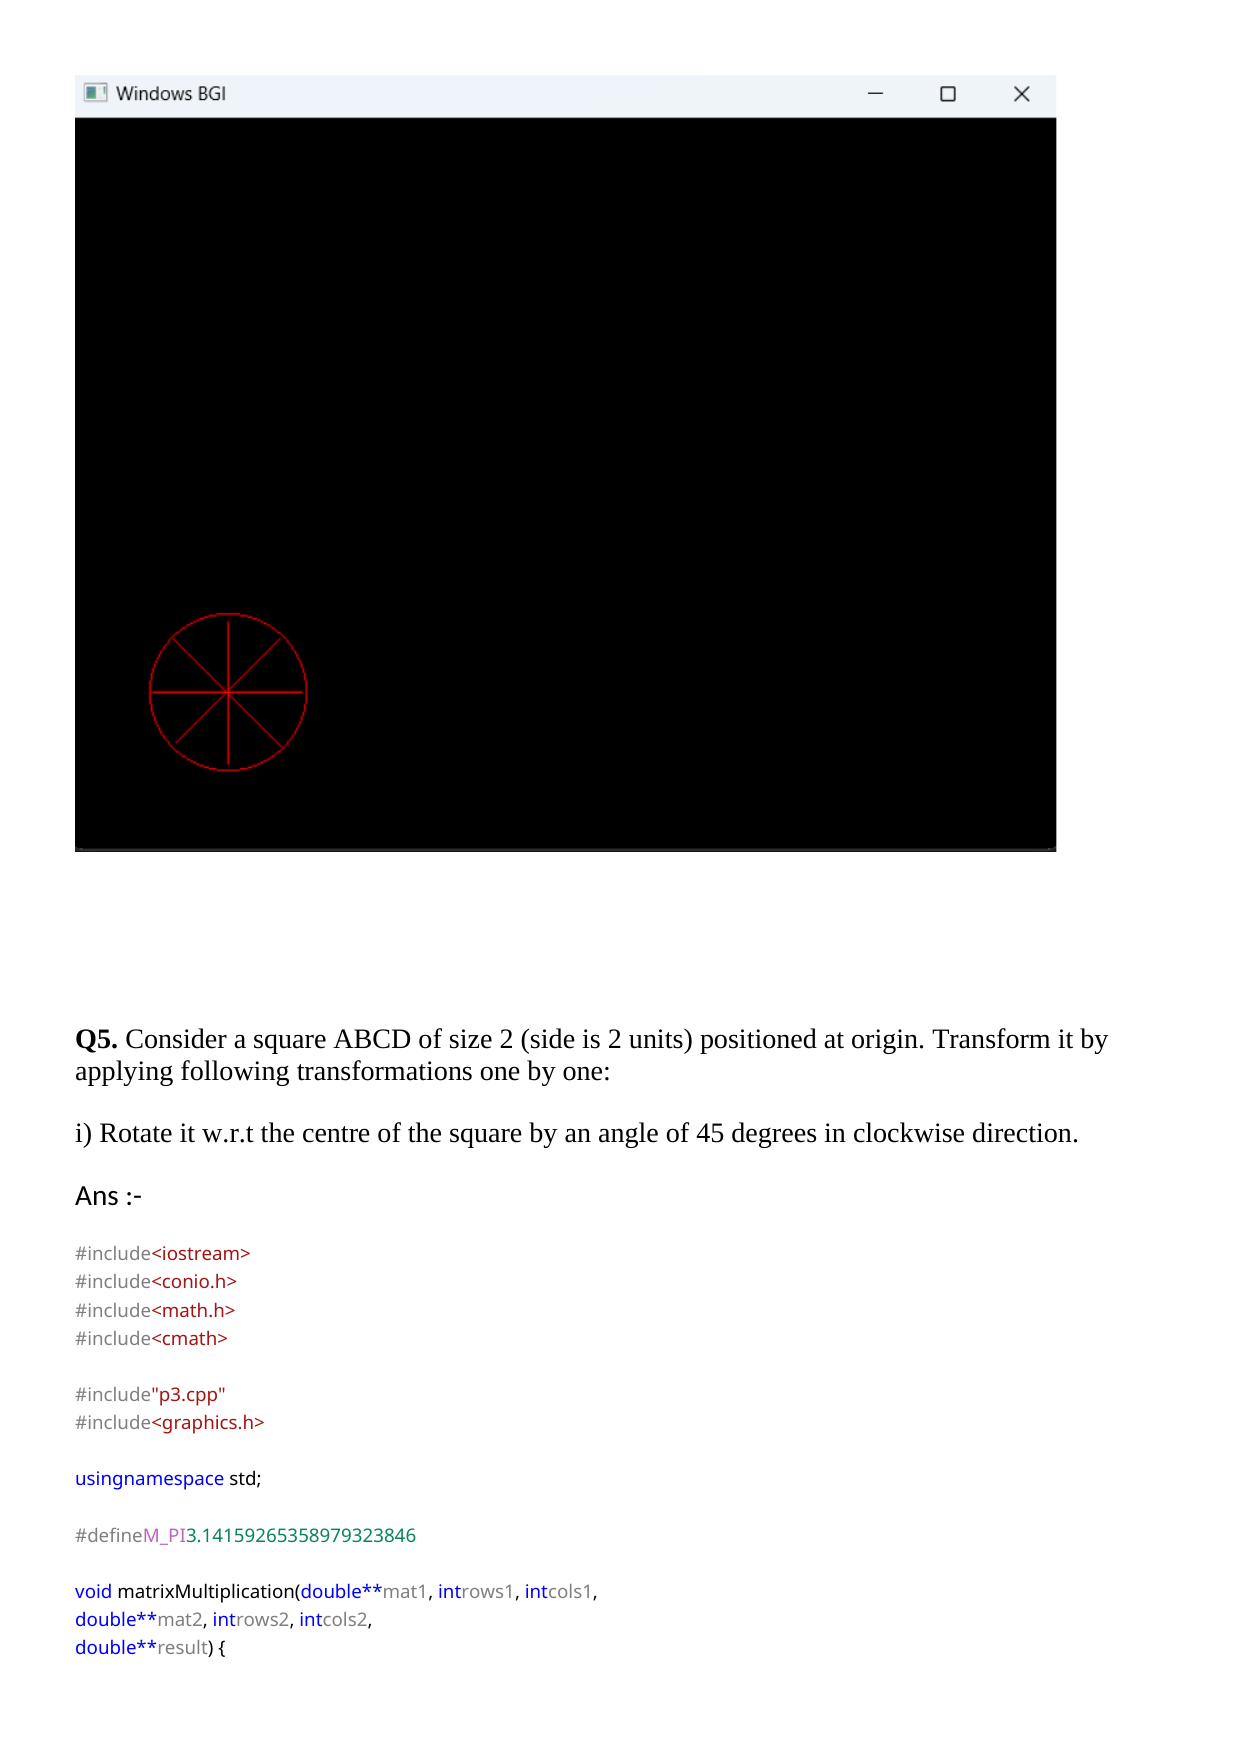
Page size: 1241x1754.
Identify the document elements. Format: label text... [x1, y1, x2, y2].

text #include<math.h> [75, 1294, 1165, 1322]
picture [75, 75, 1057, 852]
text #include<iostream> [75, 1238, 1165, 1266]
text void matrixMultiplication(double**mat1, introws1, intcols1, [75, 1576, 1165, 1604]
text double**result) { [75, 1632, 1165, 1660]
text usingnamespace std; [75, 1463, 1165, 1491]
text double**mat2, introws2, intcols2, [75, 1604, 1165, 1632]
text i) Rotate it w.r.t the centre of the square by an angle of 45 degrees in clockwise direction. [75, 1116, 1165, 1148]
text Q5. Consider a square ABCD of size 2 (side is 2 units) positioned at origin. Transform it by applying following transformations one by one: [75, 1022, 1165, 1087]
text #defineM_PI3.14159265358979323846 [75, 1519, 1165, 1547]
text Ans :- [75, 1177, 1165, 1213]
text #include<graphics.h> [75, 1407, 1165, 1435]
text #include<conio.h> [75, 1266, 1165, 1294]
text #include"p3.cpp" [75, 1379, 1165, 1407]
text #include<cmath> [75, 1322, 1165, 1351]
